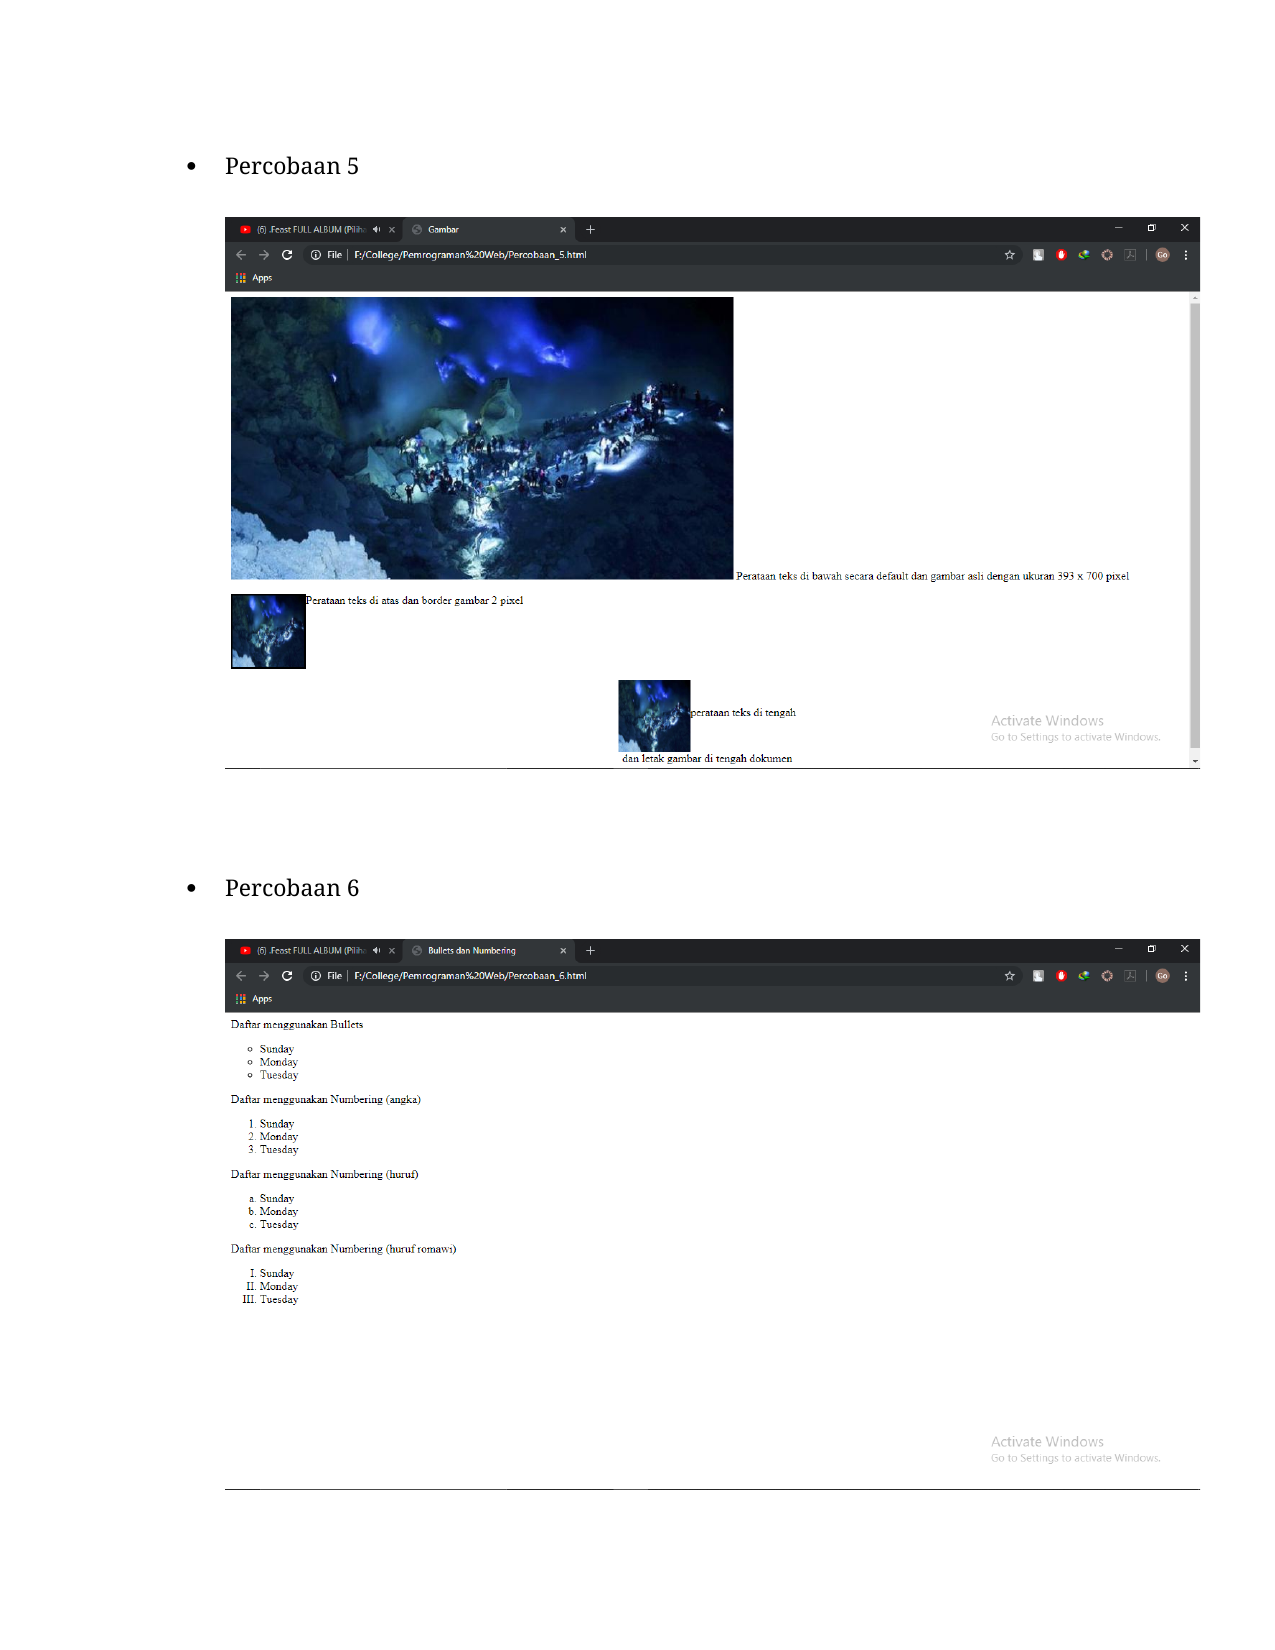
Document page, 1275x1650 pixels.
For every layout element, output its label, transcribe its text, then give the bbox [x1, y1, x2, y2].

picture [225, 939, 1200, 1490]
picture [225, 217, 1200, 769]
list Percobaan 5 [187, 150, 1125, 181]
list Percobaan 6 [187, 872, 1125, 903]
